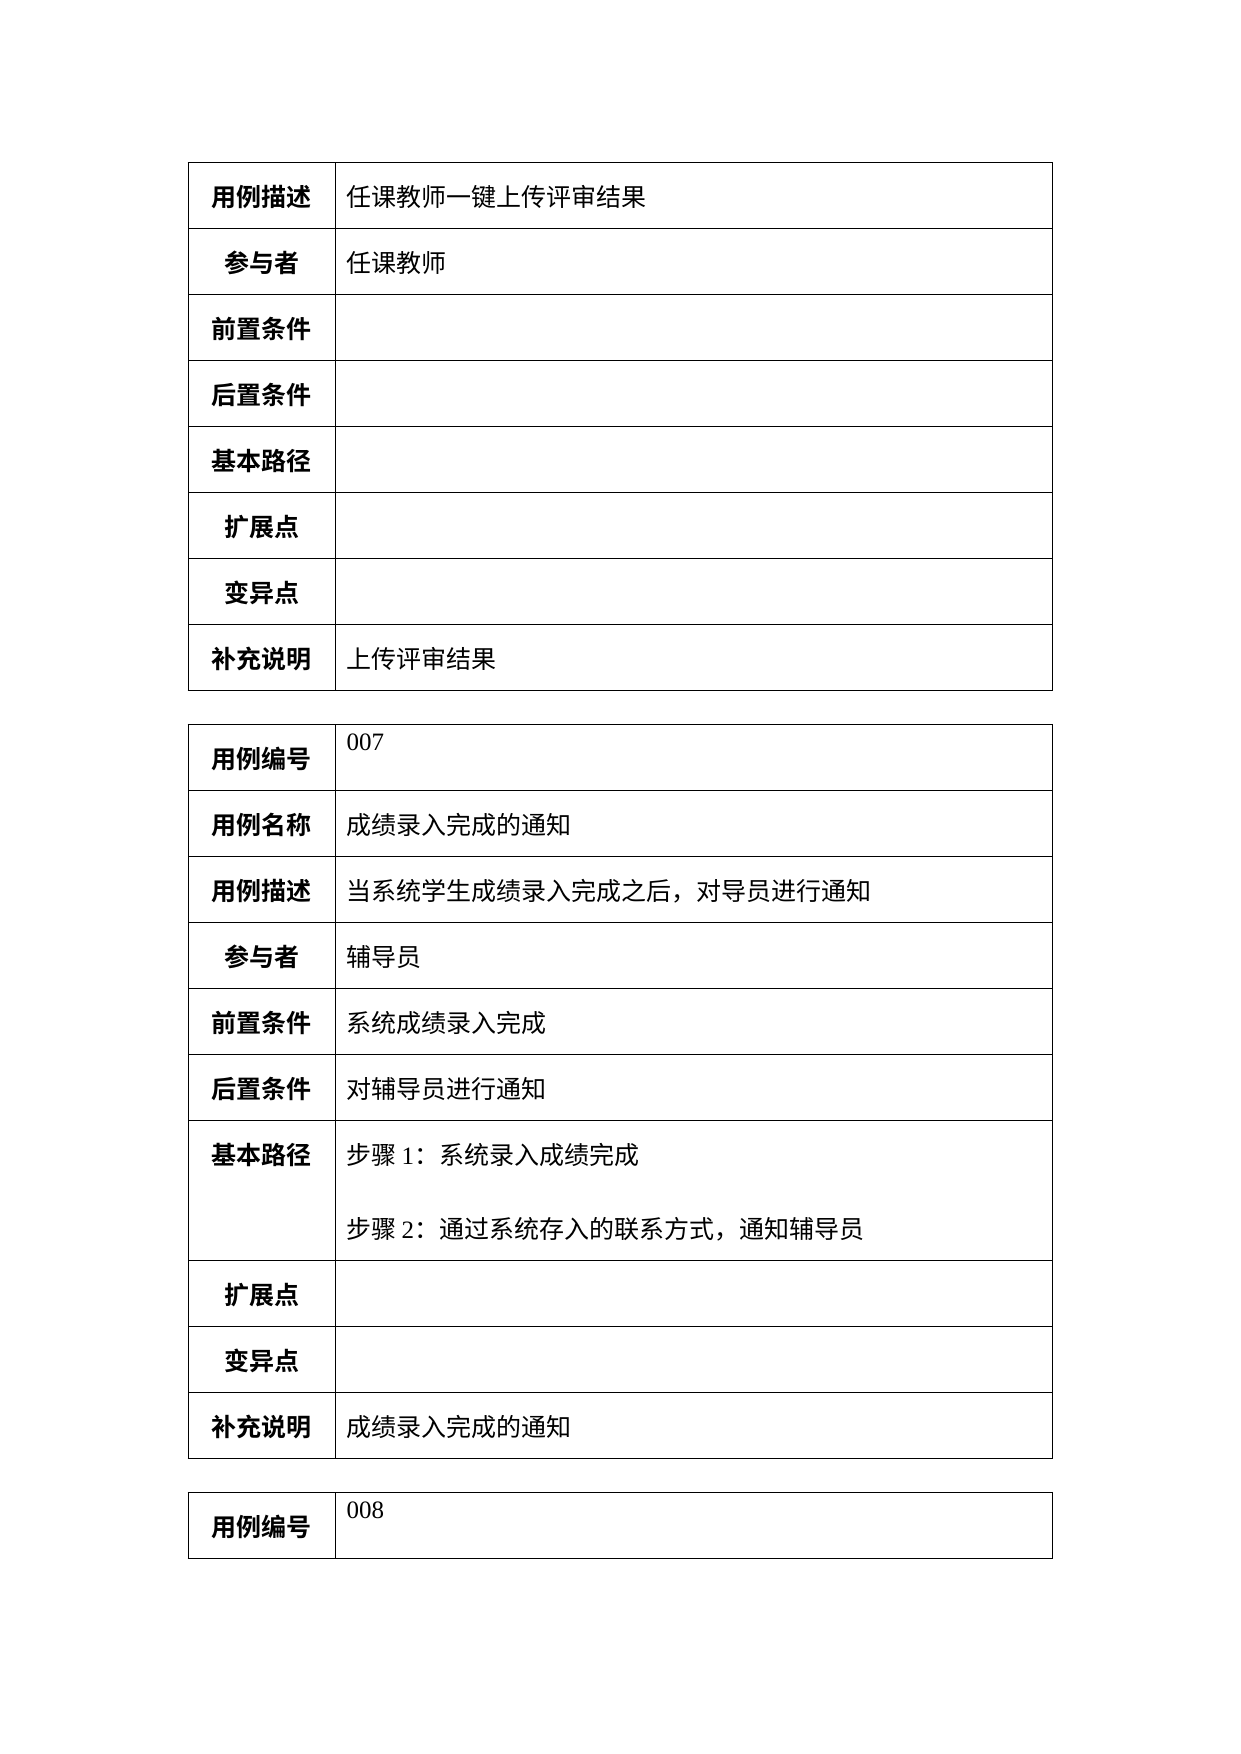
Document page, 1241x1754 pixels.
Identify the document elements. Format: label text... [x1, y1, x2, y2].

table_cell 用例名称 [189, 791, 335, 856]
table_cell 步骤1：系统录入成绩完成 步骤2：通过系统存入的联系方式，通知辅导员 [336, 1121, 1052, 1260]
table_cell 参与者 [189, 923, 335, 988]
table_cell 任课教师一键上传评审结果 [336, 163, 1052, 228]
table_cell 用例描述 [189, 857, 335, 922]
table_cell 前置条件 [189, 295, 335, 360]
table_cell 前置条件 [189, 989, 335, 1054]
table_cell 成绩录入完成的通知 [336, 791, 1052, 856]
table_cell 补充说明 [189, 625, 335, 690]
table_cell [336, 493, 1052, 558]
table_cell 当系统学生成绩录入完成之后，对导员进行通知 [336, 857, 1052, 922]
table_cell 变异点 [189, 1327, 335, 1392]
table_cell 变异点 [189, 559, 335, 624]
table_cell [336, 559, 1052, 624]
table_cell [336, 1261, 1052, 1326]
table_cell 任课教师 [336, 229, 1052, 294]
table_cell 后置条件 [189, 361, 335, 426]
table_cell [336, 1327, 1052, 1392]
table_cell 后置条件 [189, 1055, 335, 1120]
table_cell 对辅导员进行通知 [336, 1055, 1052, 1120]
table_cell [336, 427, 1052, 492]
table_cell 补充说明 [189, 1393, 335, 1458]
table_cell 扩展点 [189, 493, 335, 558]
table_header 用例编号 [189, 1493, 335, 1558]
table_cell 基本路径 [189, 427, 335, 492]
table_cell 成绩录入完成的通知 [336, 1393, 1052, 1458]
table_cell 参与者 [189, 229, 335, 294]
table_header 007 [336, 725, 1052, 790]
table_cell 上传评审结果 [336, 625, 1052, 690]
table_cell [336, 295, 1052, 360]
table_cell 系统成绩录入完成 [336, 989, 1052, 1054]
table_cell [336, 361, 1052, 426]
table_cell 辅导员 [336, 923, 1052, 988]
table_cell 扩展点 [189, 1261, 335, 1326]
table_cell 基本路径 [189, 1121, 335, 1260]
table_header 用例编号 [189, 725, 335, 790]
table_header 008 [336, 1493, 1052, 1558]
table_cell 用例描述 [189, 163, 335, 228]
